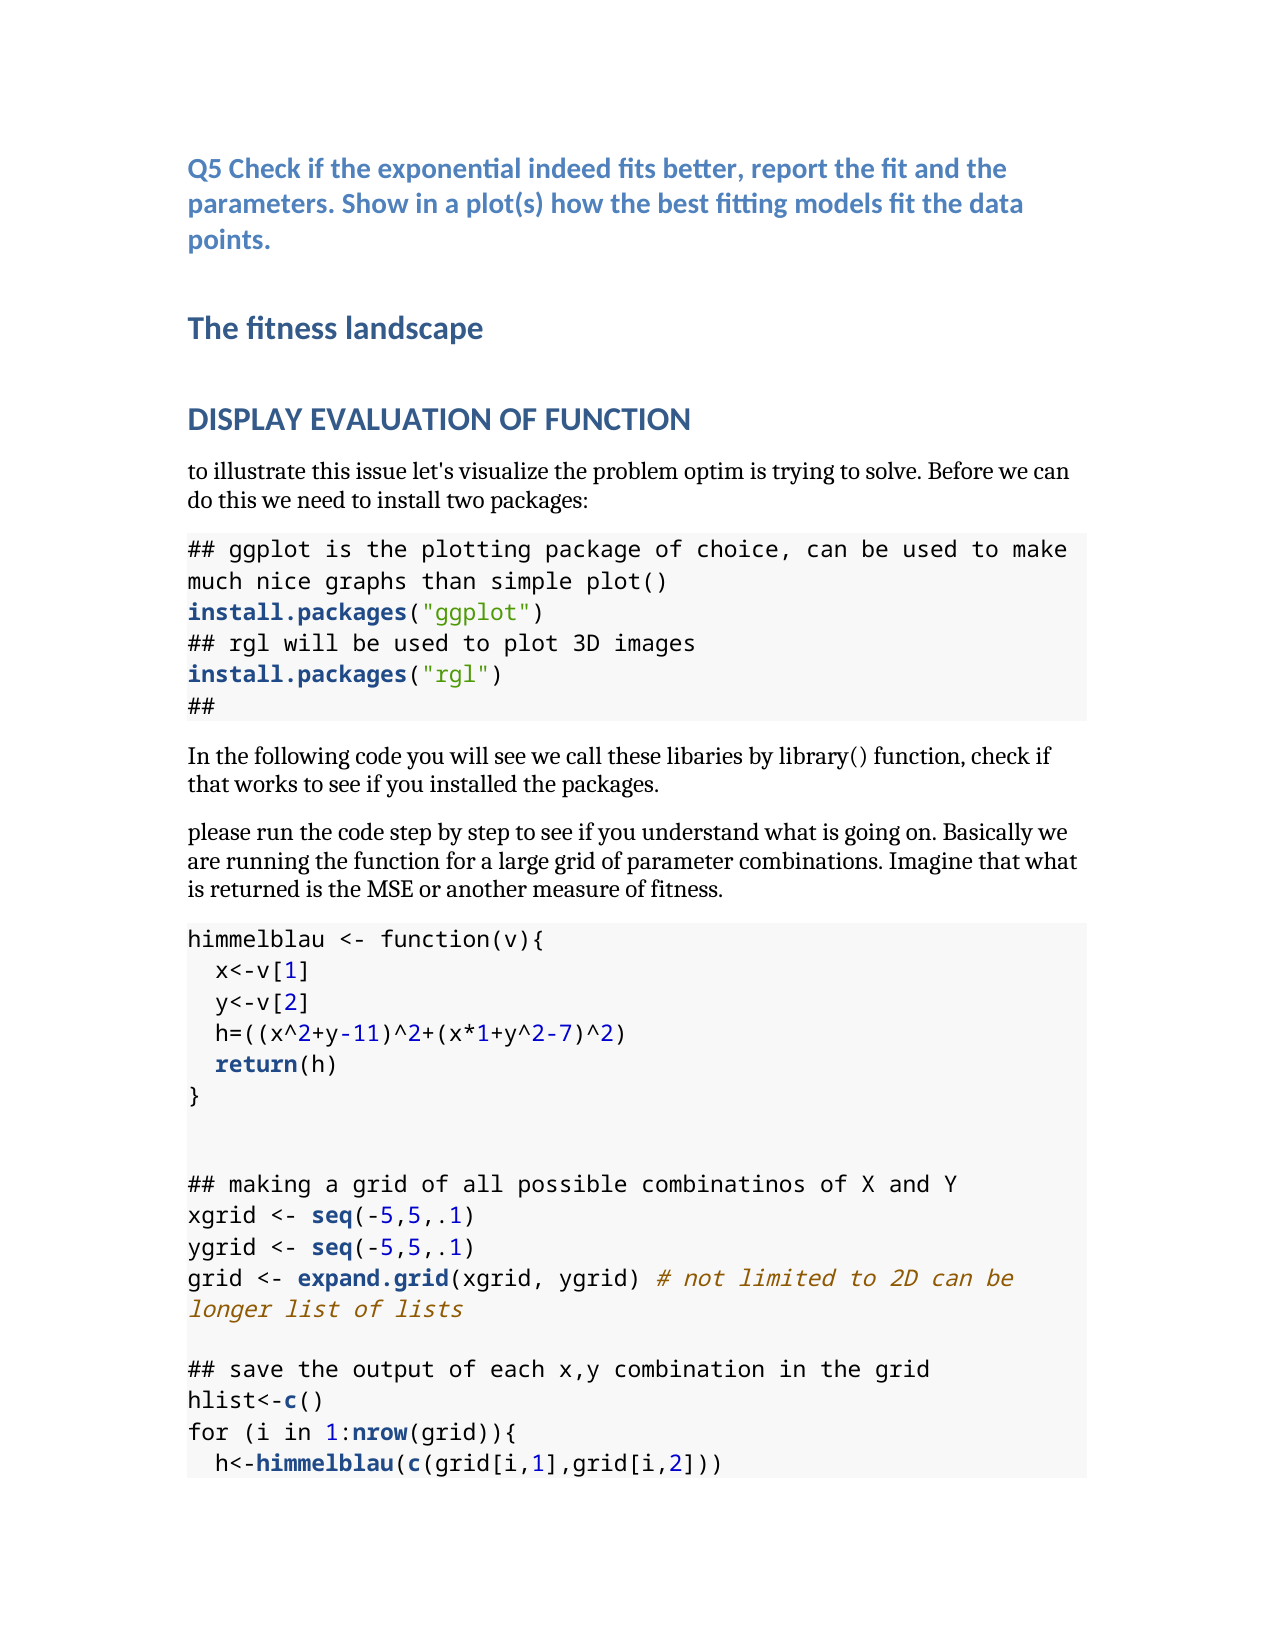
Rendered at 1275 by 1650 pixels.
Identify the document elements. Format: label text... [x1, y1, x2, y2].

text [187, 923, 1087, 1478]
text In the following code you will see we call these libaries by library() function, check if that works to see if you installed the packages. [187, 742, 1087, 799]
text ## ggplot is the plotting package of choice, can be used to make much nice graphs than simple plot() install.packages("ggplot") ## rgl will be used to plot 3D images install.packages("rgl") ## [187, 533, 1087, 721]
subtitle The fitness landscape [187, 307, 1087, 348]
text please run the code step by step to see if you understand what is going on. Basically we are running the function for a large grid of parameter combinations. Imagine that what is returned is the MSE or another measure of fitness. [187, 818, 1087, 904]
text to illustrate this issue let's visualize the problem optim is trying to solve. Before we can do this we need to install two packages: [187, 457, 1087, 514]
subtitle DISPLAY EVALUATION OF FUNCTION [187, 398, 1087, 438]
subtitle Q5 Check if the exponential indeed fits better, report the fit and the parameters. Show in a plot(s) how the best fitting models fit the data points. [187, 150, 1087, 257]
